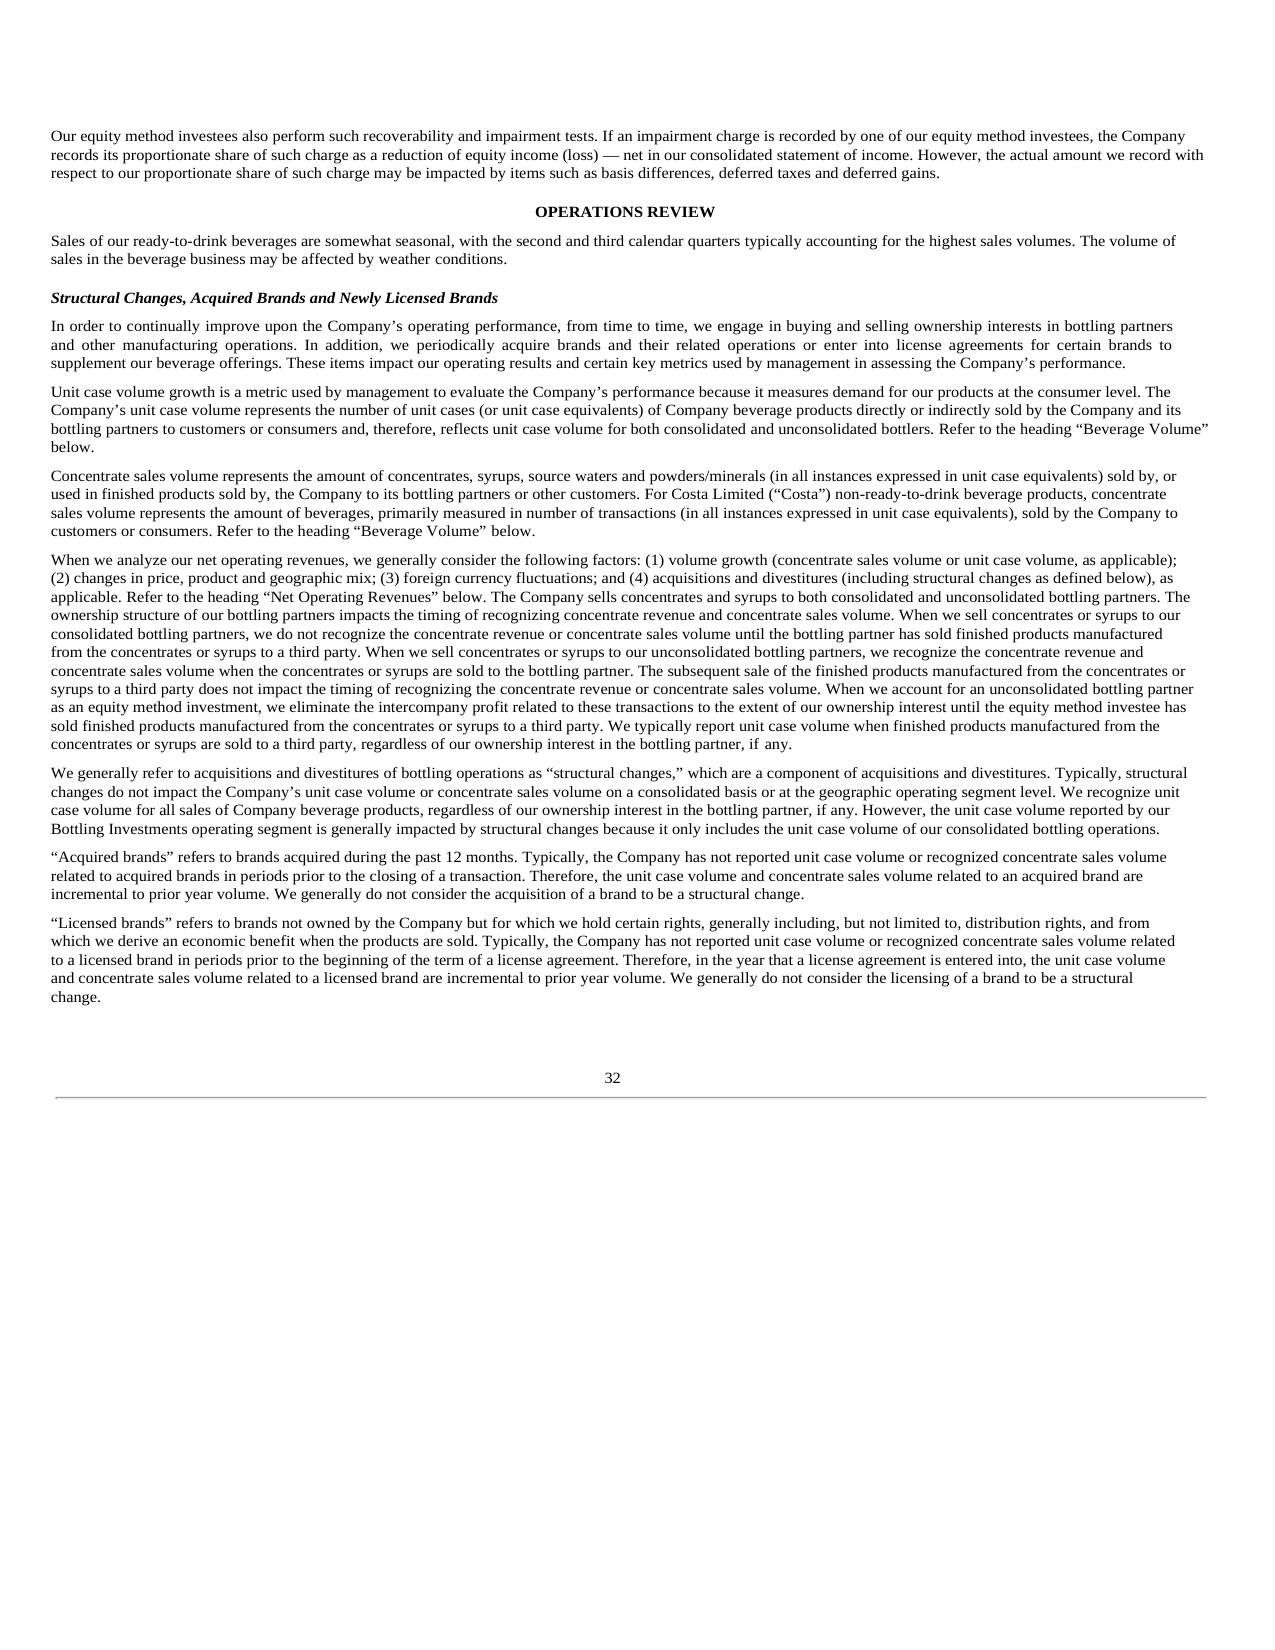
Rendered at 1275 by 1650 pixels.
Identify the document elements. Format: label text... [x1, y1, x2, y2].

text Our equity method investees also perform such recoverability and impairment tests. If an impairment charge is recorded by one of our equity method investees, the Company records its proportionate share of such charge as a reduction of equity income (loss) — net in our consolidated statement of income. However, the actual amount we record with respect to our proportionate share of such charge may be impacted by items such as basis differences, deferred taxes and deferred gains. [51, 127, 1223, 182]
text Unit case volume growth is a metric used by management to evaluate the Company’s performance because it measures demand for our products at the consumer level. The Company’s unit case volume represents the number of unit cases (or unit case equivalents) of Company beverage products directly or indirectly sold by the Company and its bottling partners to customers or consumers and, therefore, reflects unit case volume for both consolidated and unconsolidated bottlers. Refer to the heading “Beverage Volume” below. [51, 383, 1223, 456]
text “Licensed brands” refers to brands not owned by the Company but for which we hold certain rights, generally including, but not limited to, distribution rights, and from which we derive an economic benefit when the products are sold. Typically, the Company has not reported unit case volume or recognized concentrate sales volume related to a licensed brand in periods prior to the beginning of the term of a license agreement. Therefore, in the year that a license agreement is entered into, the unit case volume and concentrate sales volume related to a licensed brand are incremental to prior year volume. We generally do not consider the licensing of a brand to be a structural change. [51, 914, 1188, 1005]
subtitle Structural Changes, Acquired Brands and Newly Licensed Brands [51, 288, 1223, 306]
text We generally refer to acquisitions and divestitures of bottling operations as “structural changes,” which are a component of acquisitions and divestitures. Typically, structural changes do not impact the Company’s unit case volume or concentrate sales volume on a consolidated basis or at the geographic operating segment level. We recognize unit case volume for all sales of Company beverage products, regardless of our ownership interest in the bottling partner, if any. However, the unit case volume reported by our Bottling Investments operating segment is generally impacted by structural changes because it only includes the unit case volume of our consolidated bottling operations. [51, 764, 1188, 837]
text Sales of our ready-to-drink beverages are somewhat seasonal, with the second and third calendar quarters typically accounting for the highest sales volumes. The volume of sales in the beverage business may be affected by weather conditions. [51, 231, 1200, 268]
text When we analyze our net operating revenues, we generally consider the following factors: (1) volume growth (concentrate sales volume or unit case volume, as applicable); (2) changes in price, product and geographic mix; (3) foreign currency fluctuations; and (4) acquisitions and divestitures (including structural changes as defined below), as applicable. Refer to the heading “Net Operating Revenues” below. The Company sells concentrates and syrups to both consolidated and unconsolidated bottling partners. The ownership structure of our bottling partners impacts the timing of recognizing concentrate revenue and concentrate sales volume. When we sell concentrates or syrups to our consolidated bottling partners, we do not recognize the concentrate revenue or concentrate sales volume until the bottling partner has sold finished products manufactured from the concentrates or syrups to a third party. When we sell concentrates or syrups to our unconsolidated bottling partners, we recognize the concentrate revenue and concentrate sales volume when the concentrates or syrups are sold to the bottling partner. The subsequent sale of the finished products manufactured from the concentrates or syrups to a third party does not impact the timing of recognizing the concentrate revenue or concentrate sales volume. When we account for an unconsolidated bottling partner as an equity method investment, we eliminate the intercompany profit related to these transactions to the extent of our ownership interest until the equity method investee has sold finished products manufactured from the concentrates or syrups to a third party. We typically report unit case volume when finished products manufactured from the concentrates or syrups are sold to a third party, regardless of our ownership interest in the bottling partner, if any. [51, 551, 1194, 753]
subtitle OPERATIONS REVIEW [27, 203, 1223, 221]
text 32 [58, 1069, 1167, 1087]
text Concentrate sales volume represents the amount of concentrates, syrups, source waters and powders/minerals (in all instances expressed in unit case equivalents) sold by, or used in finished products sold by, the Company to its bottling partners or other customers. For Costa Limited (“Costa”) non-ready-to-drink beverage products, concentrate sales volume represents the amount of beverages, primarily measured in number of transactions (in all instances expressed in unit case equivalents), sold by the Company to customers or consumers. Refer to the heading “Beverage Volume” below. [51, 467, 1200, 540]
text In order to continually improve upon the Company’s operating performance, from time to time, we engage in buying and selling ownership interests in bottling partners and other manufacturing operations. In addition, we periodically acquire brands and their related operations or enter into license agreements for certain brands to supplement our beverage offerings. These items impact our operating results and certain key metrics used by management in assessing the Company’s performance. [51, 317, 1173, 372]
text “Acquired brands” refers to brands acquired during the past 12 months. Typically, the Company has not reported unit case volume or recognized concentrate sales volume related to acquired brands in periods prior to the closing of a transaction. Therefore, the unit case volume and concentrate sales volume related to an acquired brand are incremental to prior year volume. We generally do not consider the acquisition of a brand to be a structural change. [51, 848, 1188, 903]
